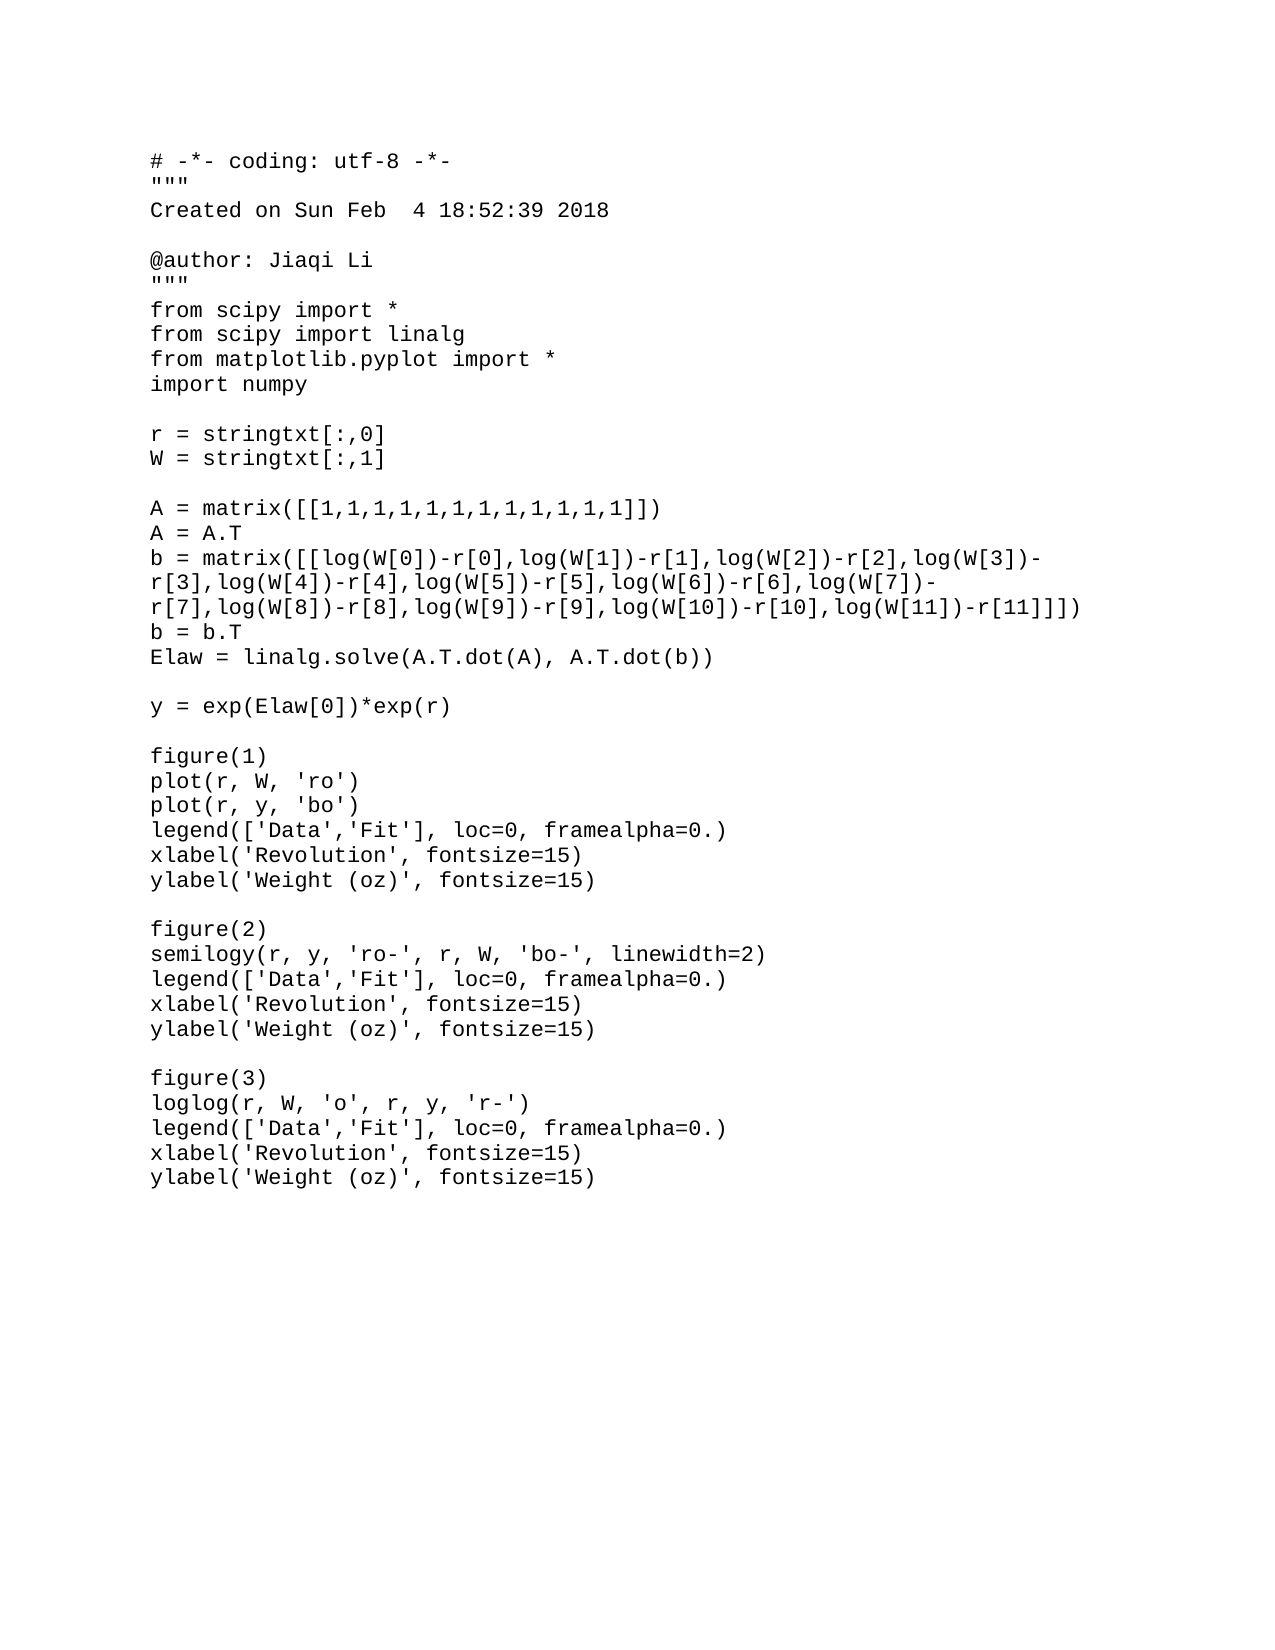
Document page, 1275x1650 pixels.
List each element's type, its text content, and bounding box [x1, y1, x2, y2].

text """ [150, 175, 1125, 199]
text ylabel('Weight (oz)', fontsize=15) [150, 1018, 1125, 1042]
text semilogy(r, y, 'ro-', r, W, 'bo-', linewidth=2) [150, 943, 1125, 968]
text b = matrix([[log(W[0])-r[0],log(W[1])-r[1],log(W[2])-r[2],log(W[3])-r[3],log(W[4])-r[4],log(W[5])-r[5],log(W[6])-r[6],log(W[7])-r[7],log(W[8])-r[8],log(W[9])-r[9],log(W[10])-r[10],log(W[11])-r[11]]]) [150, 547, 1125, 621]
text legend(['Data','Fit'], loc=0, framealpha=0.) [150, 819, 1125, 844]
text # -*- coding: utf-8 -*- [150, 150, 1125, 175]
text figure(3) [150, 1067, 1125, 1092]
text A = matrix([[1,1,1,1,1,1,1,1,1,1,1,1]]) [150, 497, 1125, 522]
text xlabel('Revolution', fontsize=15) [150, 844, 1125, 869]
text r = stringtxt[:,0] [150, 423, 1125, 447]
text Elaw = linalg.solve(A.T.dot(A), A.T.dot(b)) [150, 646, 1125, 671]
text loglog(r, W, 'o', r, y, 'r-') [150, 1092, 1125, 1117]
text legend(['Data','Fit'], loc=0, framealpha=0.) [150, 1117, 1125, 1142]
text legend(['Data','Fit'], loc=0, framealpha=0.) [150, 968, 1125, 993]
text from scipy import * [150, 299, 1125, 323]
text ylabel('Weight (oz)', fontsize=15) [150, 1166, 1125, 1191]
text A = A.T [150, 522, 1125, 547]
text y = exp(Elaw[0])*exp(r) [150, 695, 1125, 720]
text plot(r, y, 'bo') [150, 794, 1125, 819]
text """ [150, 274, 1125, 299]
text b = b.T [150, 621, 1125, 646]
text from matplotlib.pyplot import * [150, 348, 1125, 373]
text figure(2) [150, 918, 1125, 943]
text import numpy [150, 373, 1125, 398]
text W = stringtxt[:,1] [150, 447, 1125, 472]
text @author: Jiaqi Li [150, 249, 1125, 274]
text xlabel('Revolution', fontsize=15) [150, 993, 1125, 1018]
text ylabel('Weight (oz)', fontsize=15) [150, 869, 1125, 894]
text figure(1) [150, 745, 1125, 770]
text from scipy import linalg [150, 323, 1125, 348]
text xlabel('Revolution', fontsize=15) [150, 1142, 1125, 1166]
text Created on Sun Feb 4 18:52:39 2018 [150, 199, 1125, 224]
text plot(r, W, 'ro') [150, 770, 1125, 794]
